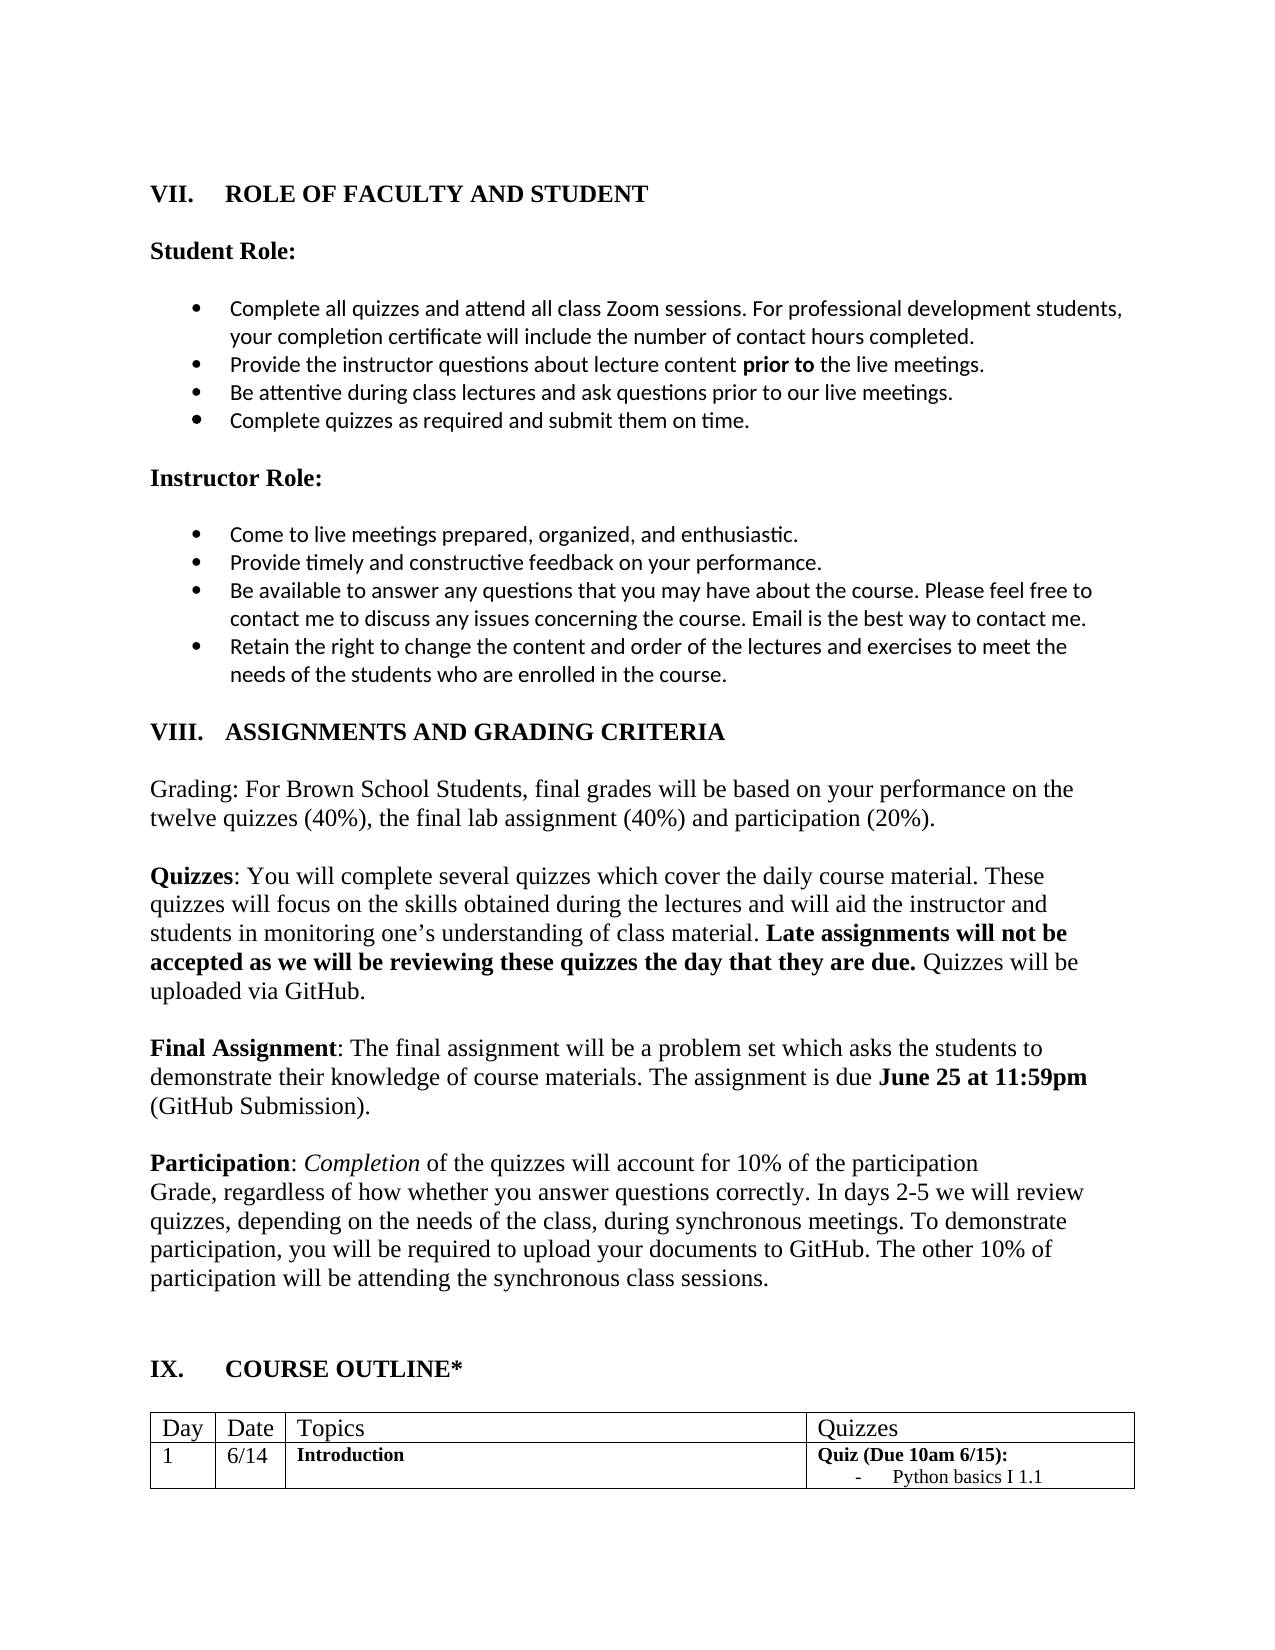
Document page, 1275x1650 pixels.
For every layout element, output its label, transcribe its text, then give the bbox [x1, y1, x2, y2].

text VIII. ASSIGNMENTS AND GRADING CRITERIA [150, 717, 1125, 746]
table_header Day [151, 1413, 215, 1442]
text Quizzes: You will complete several quizzes which cover the daily course material. These quizzes will focus on the skills obtained during the lectures and will aid the instructor and students in monitoring one’s understanding of class material. Late assignments will not be accepted as we will be reviewing these quizzes the day that they are due. Quizzes will be uploaded via GitHub. [150, 861, 1125, 1004]
text Instructor Role: [150, 463, 1125, 491]
list Be available to answer any questions that you may have about the course. Please feel free to contact me to discuss any issues concerning the course. Email is the best way to contact me. [192, 576, 1125, 632]
list Provide timely and constructive feedback on your performance. [192, 548, 1125, 576]
table_header Quizzes [807, 1413, 1134, 1442]
list Be attentive during class lectures and ask questions prior to our live meetings. [192, 378, 1125, 406]
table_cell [286, 1443, 806, 1488]
table_header Topics [286, 1413, 806, 1442]
table_header Date [216, 1413, 285, 1442]
list Retain the right to change the content and order of the lectures and exercises to meet the needs of the students who are enrolled in the course. [192, 632, 1125, 688]
text twelve quizzes (40%), the final lab assignment (40%) and participation (20%). [150, 803, 1125, 832]
list Provide the instructor questions about lecture content prior to the live meetings. [192, 350, 1125, 378]
list Come to live meetings prepared, organized, and enthusiastic. [192, 520, 1125, 548]
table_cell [807, 1443, 1134, 1488]
text IX. COURSE OUTLINE* [150, 1354, 1125, 1383]
text Final Assignment: The final assignment will be a problem set which asks the students to demonstrate their knowledge of course materials. The assignment is due June 25 at 11:59pm (GitHub Submission). [150, 1033, 1125, 1119]
text VII. ROLE OF FACULTY AND STUDENT [150, 179, 1125, 207]
table_cell 1 [151, 1443, 215, 1488]
text Student Role: [150, 236, 1125, 265]
list Complete all quizzes and attend all class Zoom sessions. For professional development students, your completion certificate will include the number of contact hours completed. [192, 294, 1125, 350]
text Participation: Completion of the quizzes will account for 10% of the participation [150, 1148, 1125, 1177]
list Complete quizzes as required and submit them on time. [192, 406, 1125, 434]
text Grade, regardless of how whether you answer questions correctly. In days 2-5 we will review quizzes, depending on the needs of the class, during synchronous meetings. To demonstrate participation, you will be required to upload your documents to GitHub. The other 10% of participation will be attending the synchronous class sessions. [150, 1177, 1125, 1292]
text Grading: For Brown School Students, final grades will be based on your performance on the [150, 774, 1125, 803]
table_cell 6/14 [216, 1443, 285, 1488]
